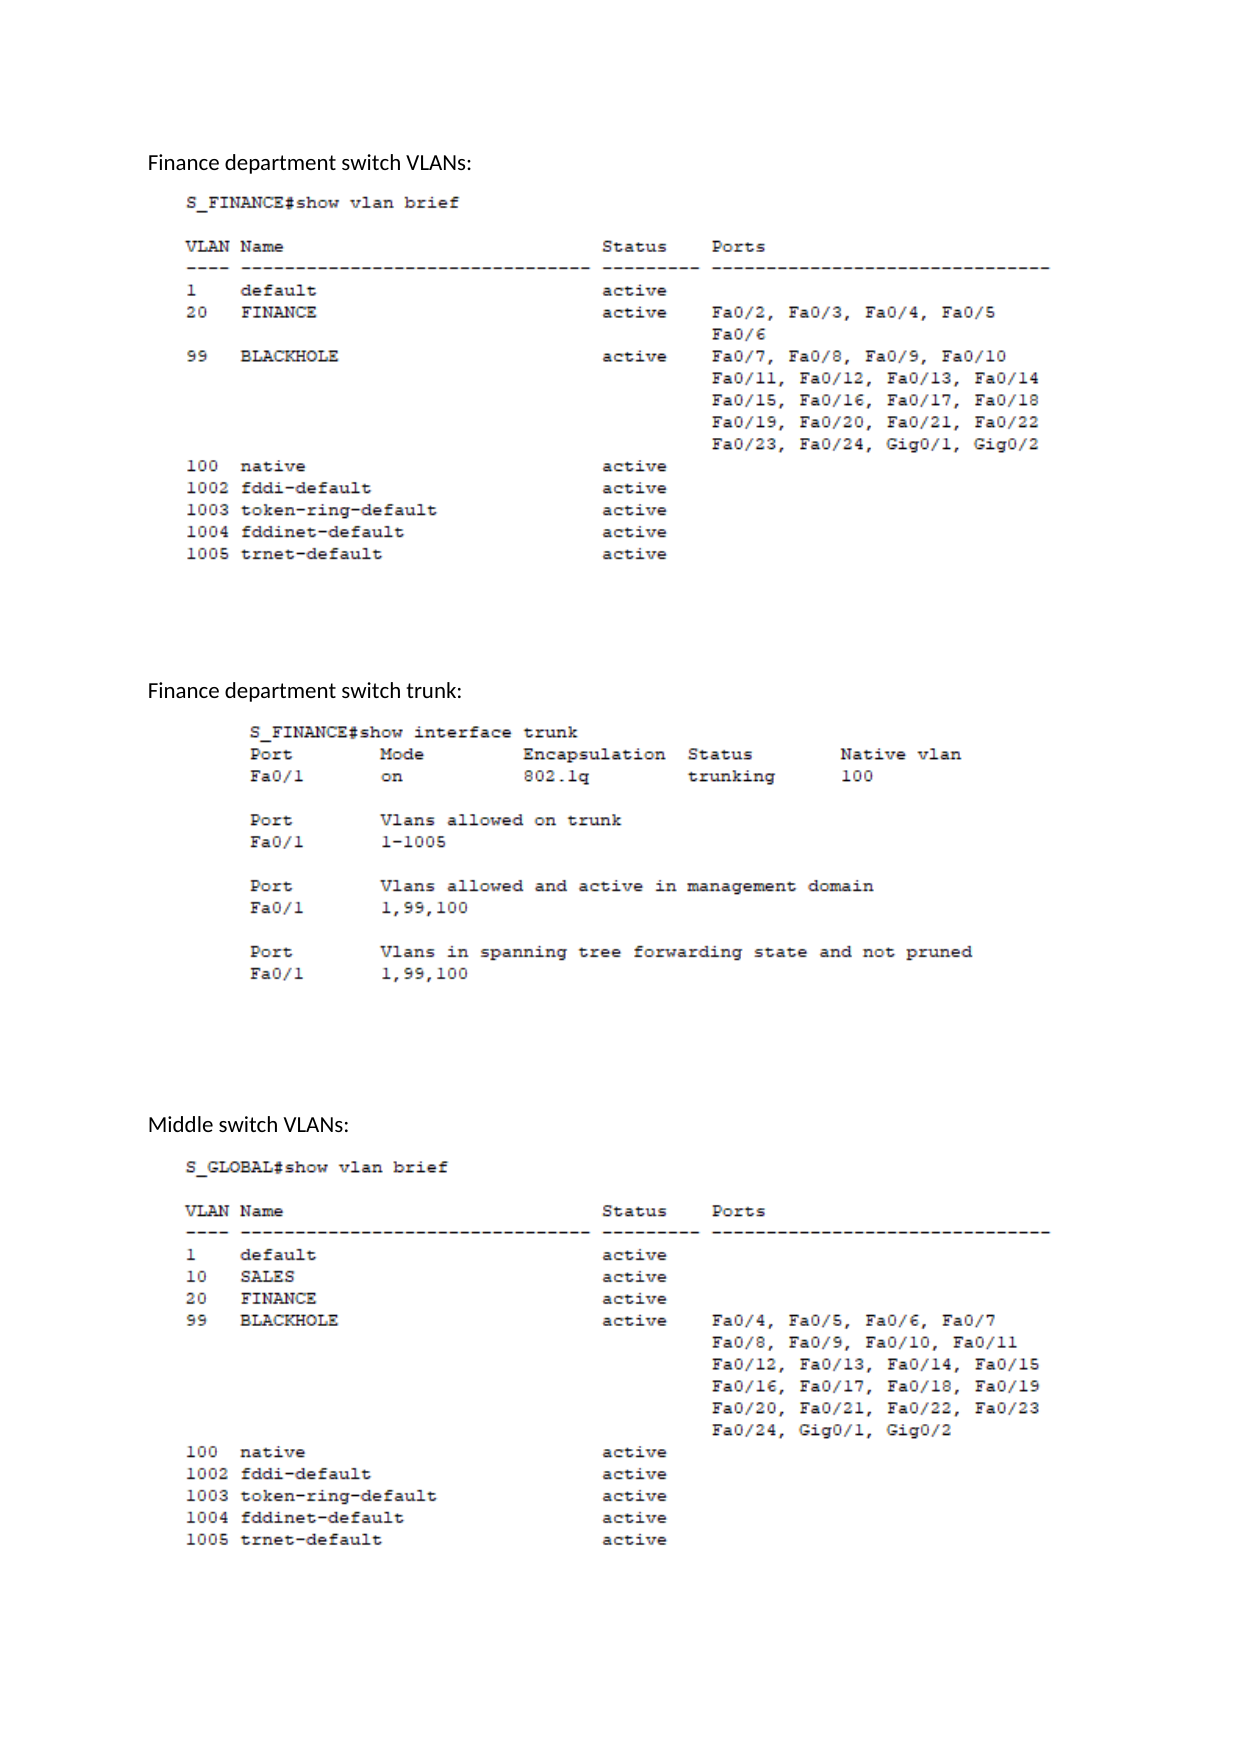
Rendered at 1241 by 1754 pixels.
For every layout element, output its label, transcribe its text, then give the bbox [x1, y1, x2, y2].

picture [183, 194, 1057, 564]
text Finance department switch trunk: [148, 676, 1093, 704]
picture [245, 722, 995, 998]
picture [181, 1157, 1059, 1556]
text Finance department switch VLANs: [148, 148, 1093, 176]
text Middle switch VLANs: [148, 1110, 1093, 1138]
